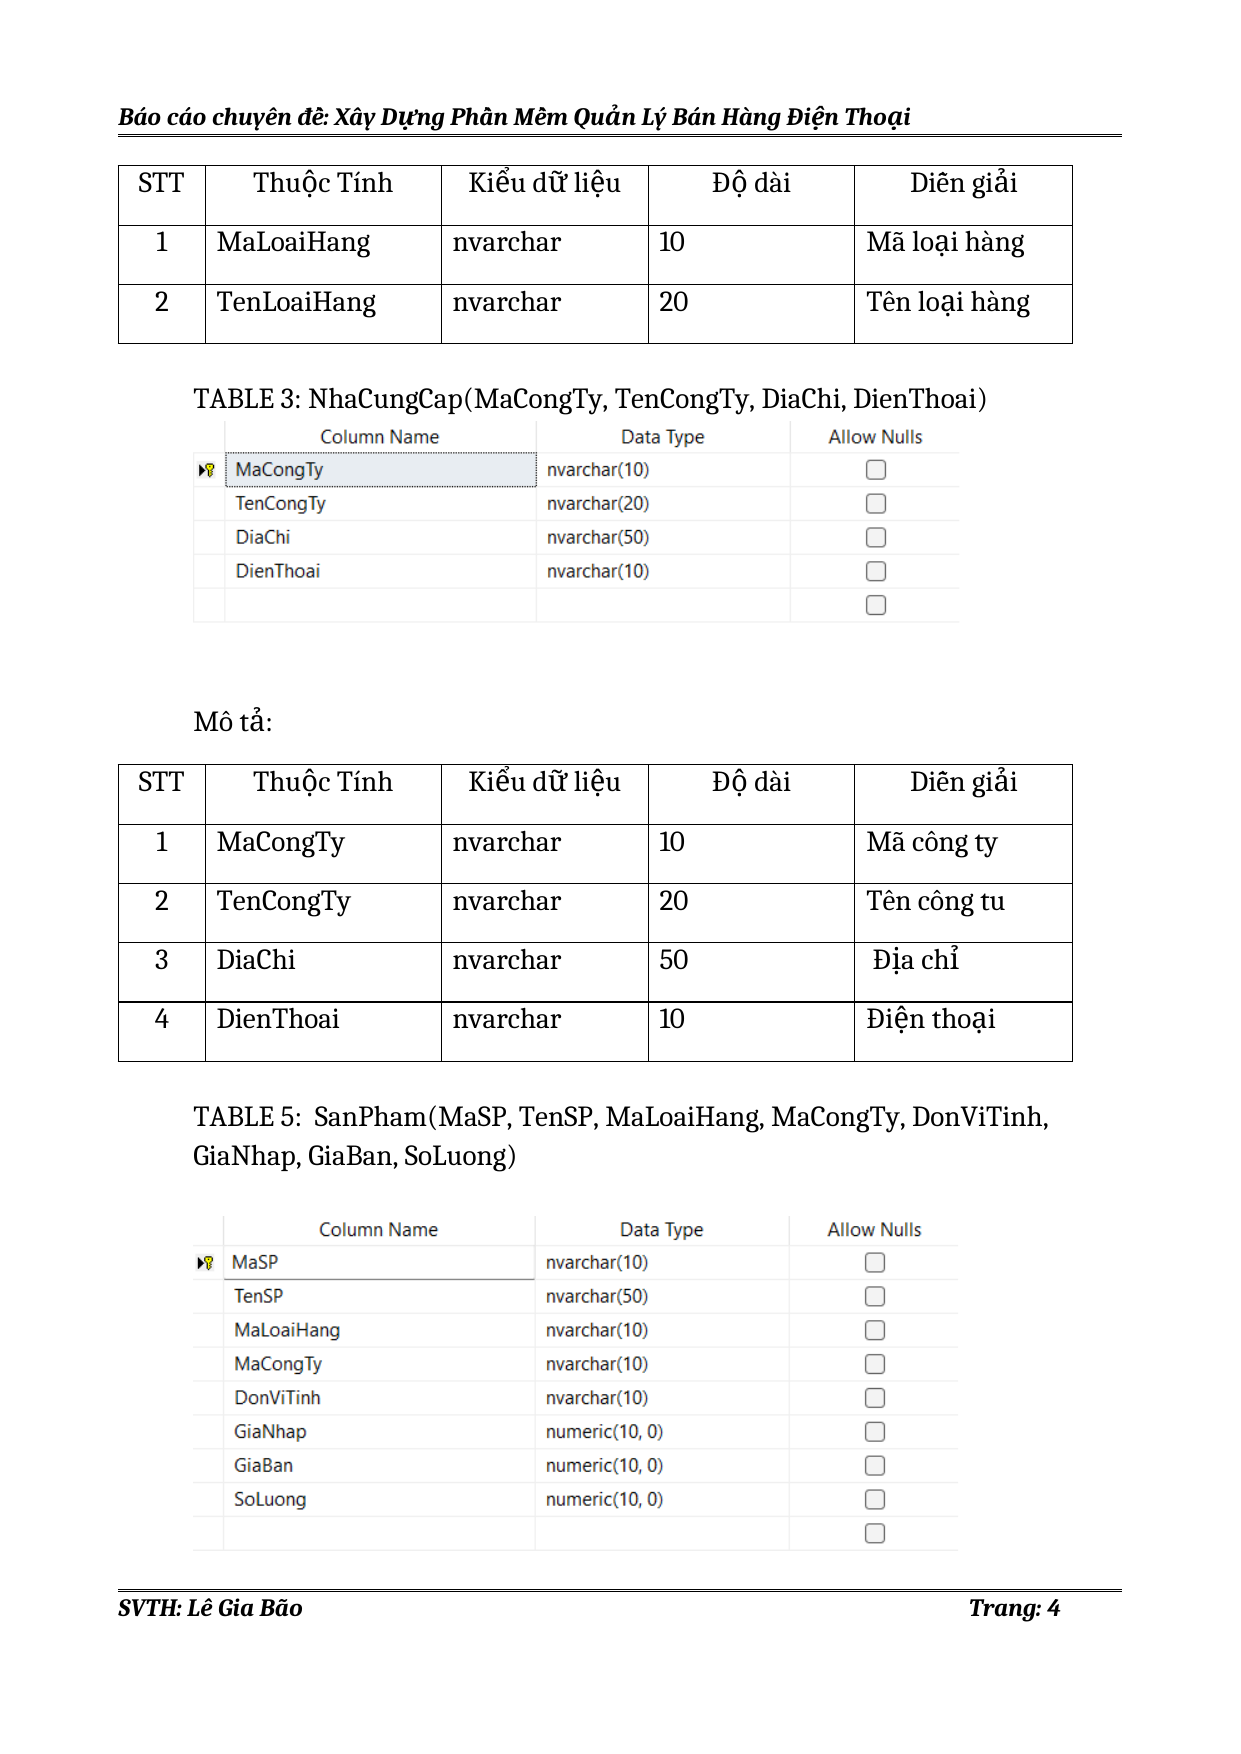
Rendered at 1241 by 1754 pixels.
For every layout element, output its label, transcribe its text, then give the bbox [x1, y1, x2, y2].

table_cell 2 [119, 884, 205, 942]
table_cell 1 [119, 825, 205, 883]
table_cell Mã công ty [855, 825, 1072, 883]
list TABLE 3: NhaCungCap(MaCongTy, TenCongTy, DiaChi, DienThoai) [193, 383, 1122, 416]
table_header Diễn giải [855, 765, 1072, 824]
table_cell 2 [119, 285, 205, 343]
table_cell 10 [649, 825, 854, 883]
picture [193, 1216, 959, 1551]
table_header Thuộc Tính [206, 765, 441, 824]
table_header Độ dài [649, 166, 854, 224]
table_header Kiểu dữ liệu [442, 166, 648, 224]
list TABLE 5: SanPham(MaSP, TenSP, MaLoaiHang, MaCongTy, DonViTinh, GiaNhap, GiaBan, SoLuong) [193, 1100, 1122, 1172]
table_cell nvarchar [442, 226, 648, 284]
table_cell Điện thoại [855, 1003, 1072, 1061]
table_cell 3 [119, 943, 205, 1001]
table_header Diễn giải [855, 166, 1072, 224]
table_cell nvarchar [442, 825, 648, 883]
table_cell TenLoaiHang [206, 285, 441, 343]
table_header Thuộc Tính [206, 166, 441, 224]
table_header STT [119, 166, 205, 224]
table_header STT [119, 765, 205, 824]
table_cell 10 [649, 226, 854, 284]
table_cell MaCongTy [206, 825, 441, 883]
table_cell TenCongTy [206, 884, 441, 942]
list Mô tả: [193, 705, 1122, 738]
table_cell Tên công tu [855, 884, 1072, 942]
table_cell nvarchar [442, 1003, 648, 1061]
table_header Kiểu dữ liệu [442, 765, 648, 824]
table_cell nvarchar [442, 884, 648, 942]
table_cell Tên loại hàng [855, 285, 1072, 343]
table_cell nvarchar [442, 943, 648, 1001]
table_cell 20 [649, 285, 854, 343]
table_cell 20 [649, 884, 854, 942]
table_cell Địa chỉ [855, 943, 1072, 1001]
table_cell 4 [119, 1003, 205, 1061]
table_cell DienThoai [206, 1003, 441, 1061]
table_cell DiaChi [206, 943, 441, 1001]
table_cell MaLoaiHang [206, 226, 441, 284]
table_cell 1 [119, 226, 205, 284]
table_cell 50 [649, 943, 854, 1001]
table_cell 10 [649, 1003, 854, 1061]
table_cell Mã loại hàng [855, 226, 1072, 284]
picture [193, 421, 960, 624]
table_cell nvarchar [442, 285, 648, 343]
table_header Độ dài [649, 765, 854, 824]
